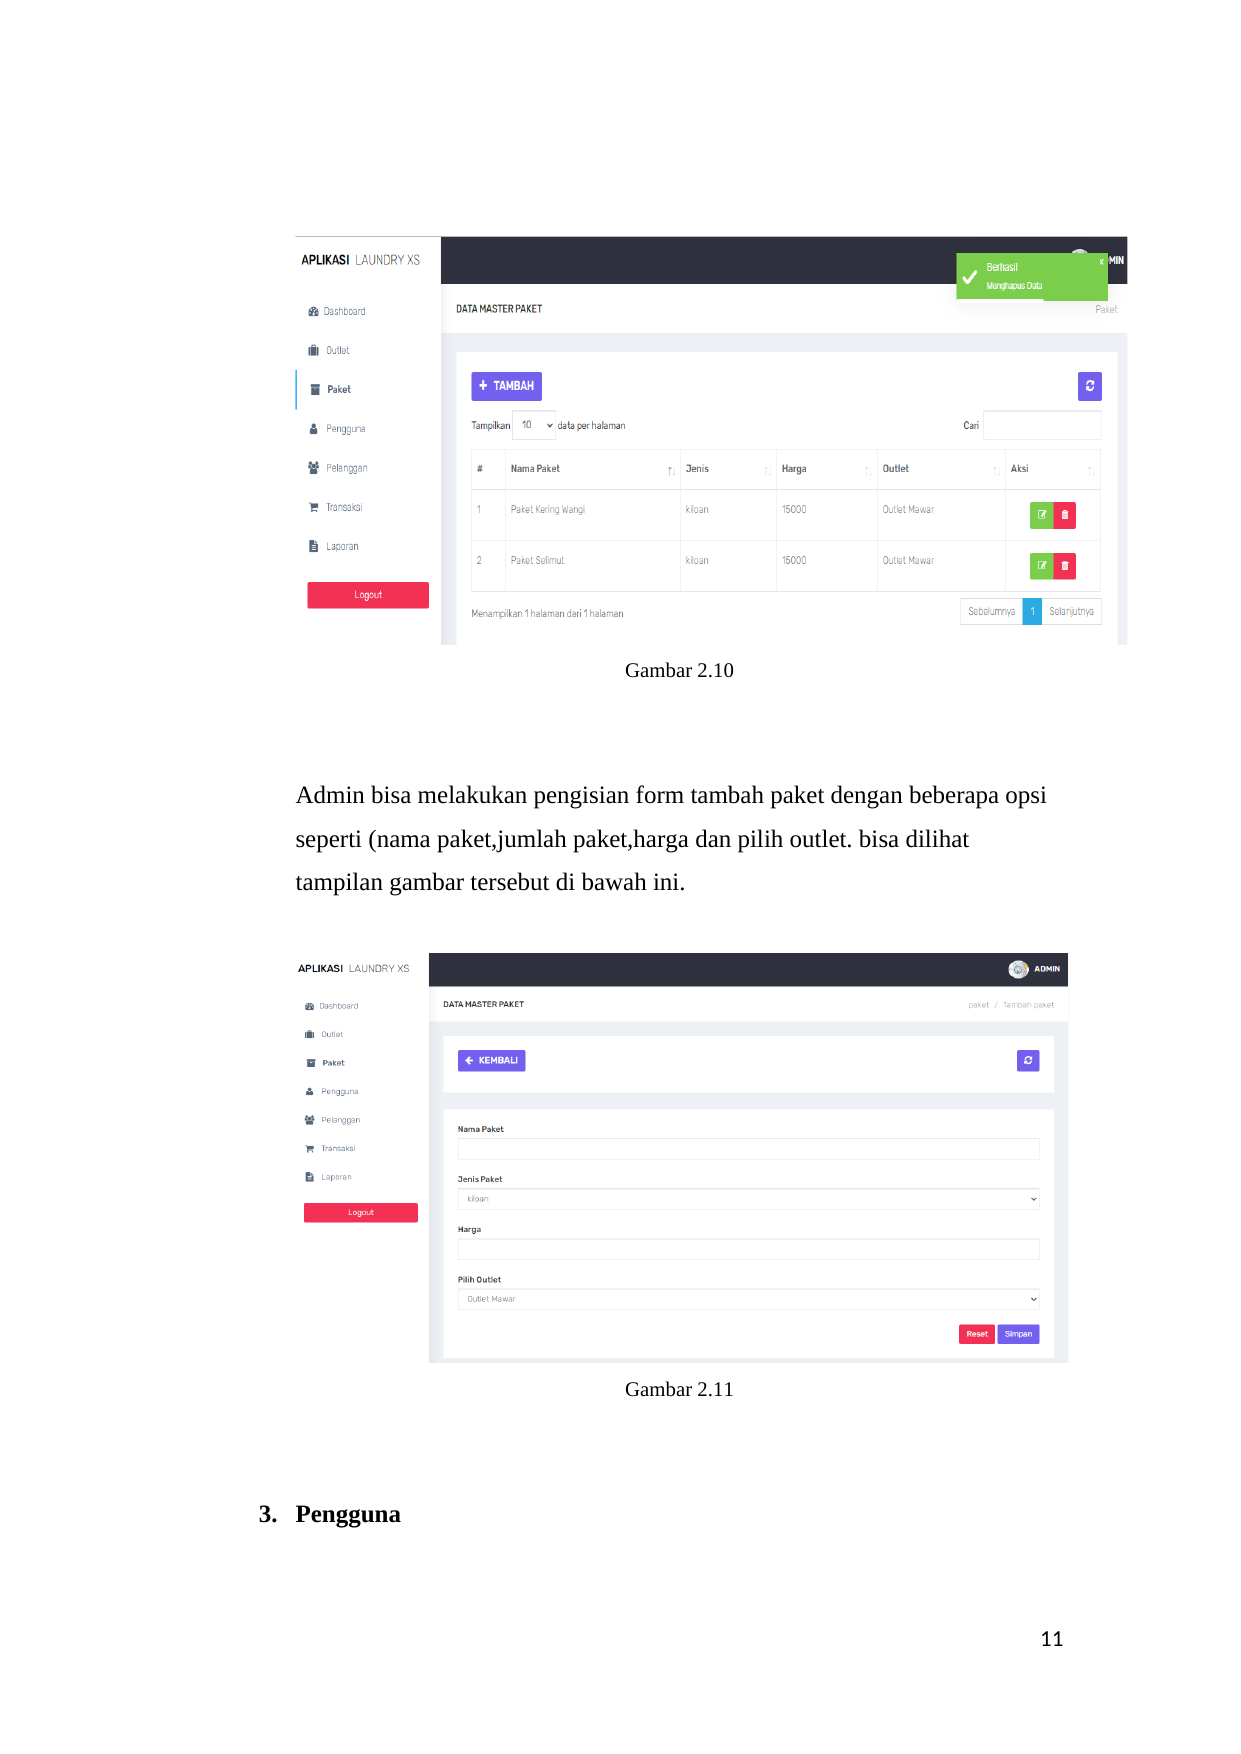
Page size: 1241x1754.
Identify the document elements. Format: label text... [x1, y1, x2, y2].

list Admin bisa melakukan pengisian form tambah paket dengan beberapa opsi seperti (nama paket,jumlah paket,harga dan pilih outlet. bisa dilihat tampilan gambar tersebut di bawah ini. [295, 781, 1063, 896]
list Gambar 2.11 [295, 1377, 1063, 1401]
list Gambar 2.10 [295, 658, 1063, 682]
list Pengguna [259, 1499, 1063, 1528]
picture [295, 236, 1128, 645]
picture [295, 953, 1069, 1363]
